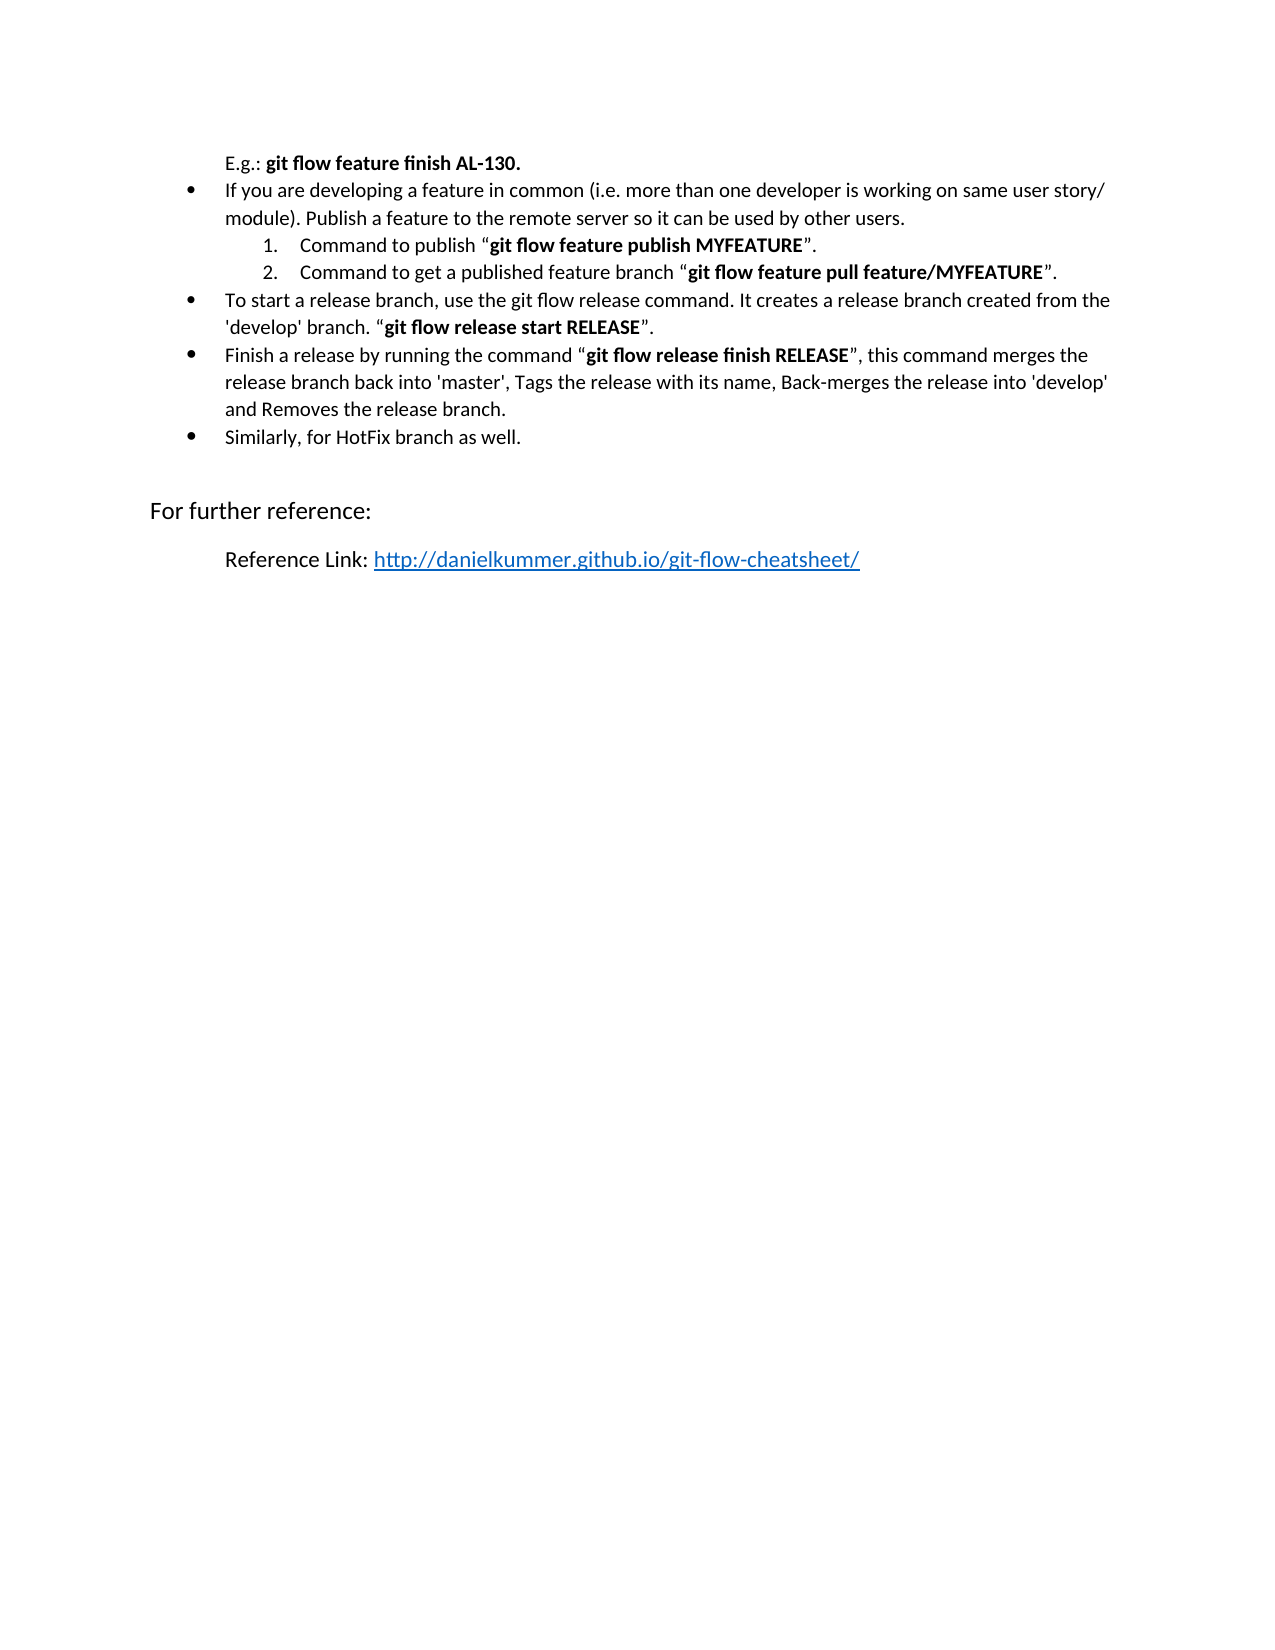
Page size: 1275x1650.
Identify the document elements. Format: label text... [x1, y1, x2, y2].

list If you are developing a feature in common (i.e. more than one developer is working on same user story/ module). Publish a feature to the remote server so it can be used by other users. [187, 177, 1125, 230]
list Similarly, for HotFix branch as well. [187, 424, 1125, 449]
list E.g.: git flow feature finish AL-130. [225, 150, 1125, 175]
list Finish a release by running the command “git flow release finish RELEASE”, this command merges the release branch back into 'master', Tags the release with its name, Back-merges the release into 'develop' and Removes the release branch. [187, 342, 1125, 422]
list Command to publish “git flow feature publish MYFEATURE”. [262, 232, 1125, 258]
list Command to get a published feature branch “git flow feature pull feature/MYFEATURE”. [262, 259, 1125, 285]
text For further reference: [150, 495, 1125, 526]
text Reference Link: http://danielkummer.github.io/git-flow-cheatsheet/ [225, 545, 1125, 573]
list To start a release branch, use the git flow release command. It creates a release branch created from the 'develop' branch. “git flow release start RELEASE”. [187, 287, 1125, 340]
